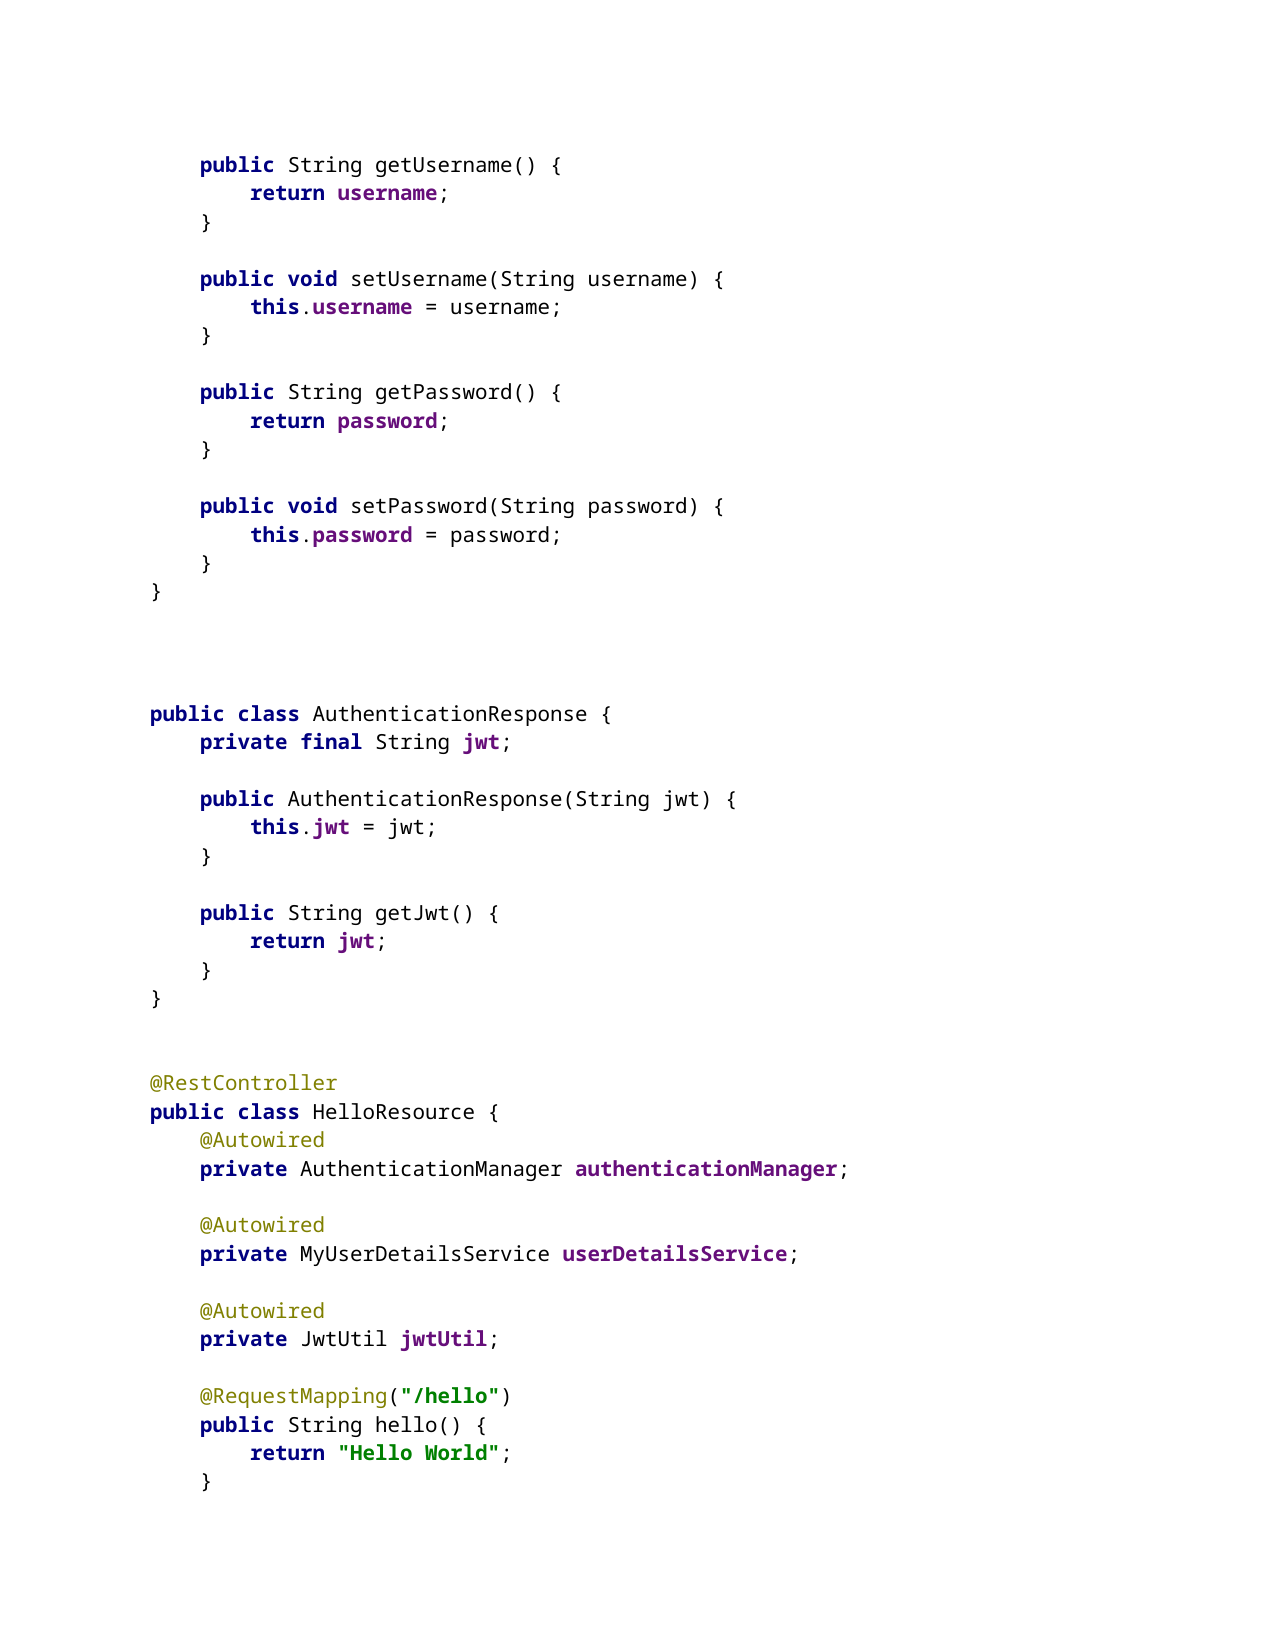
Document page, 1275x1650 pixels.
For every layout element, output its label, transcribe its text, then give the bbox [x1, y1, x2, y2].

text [150, 1040, 1125, 1495]
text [150, 150, 1125, 605]
text public class AuthenticationResponse { private final String jwt; public AuthenticationResponse(String jwt) { this.jwt = jwt; } public String getJwt() { return jwt; } } [150, 699, 1125, 1012]
